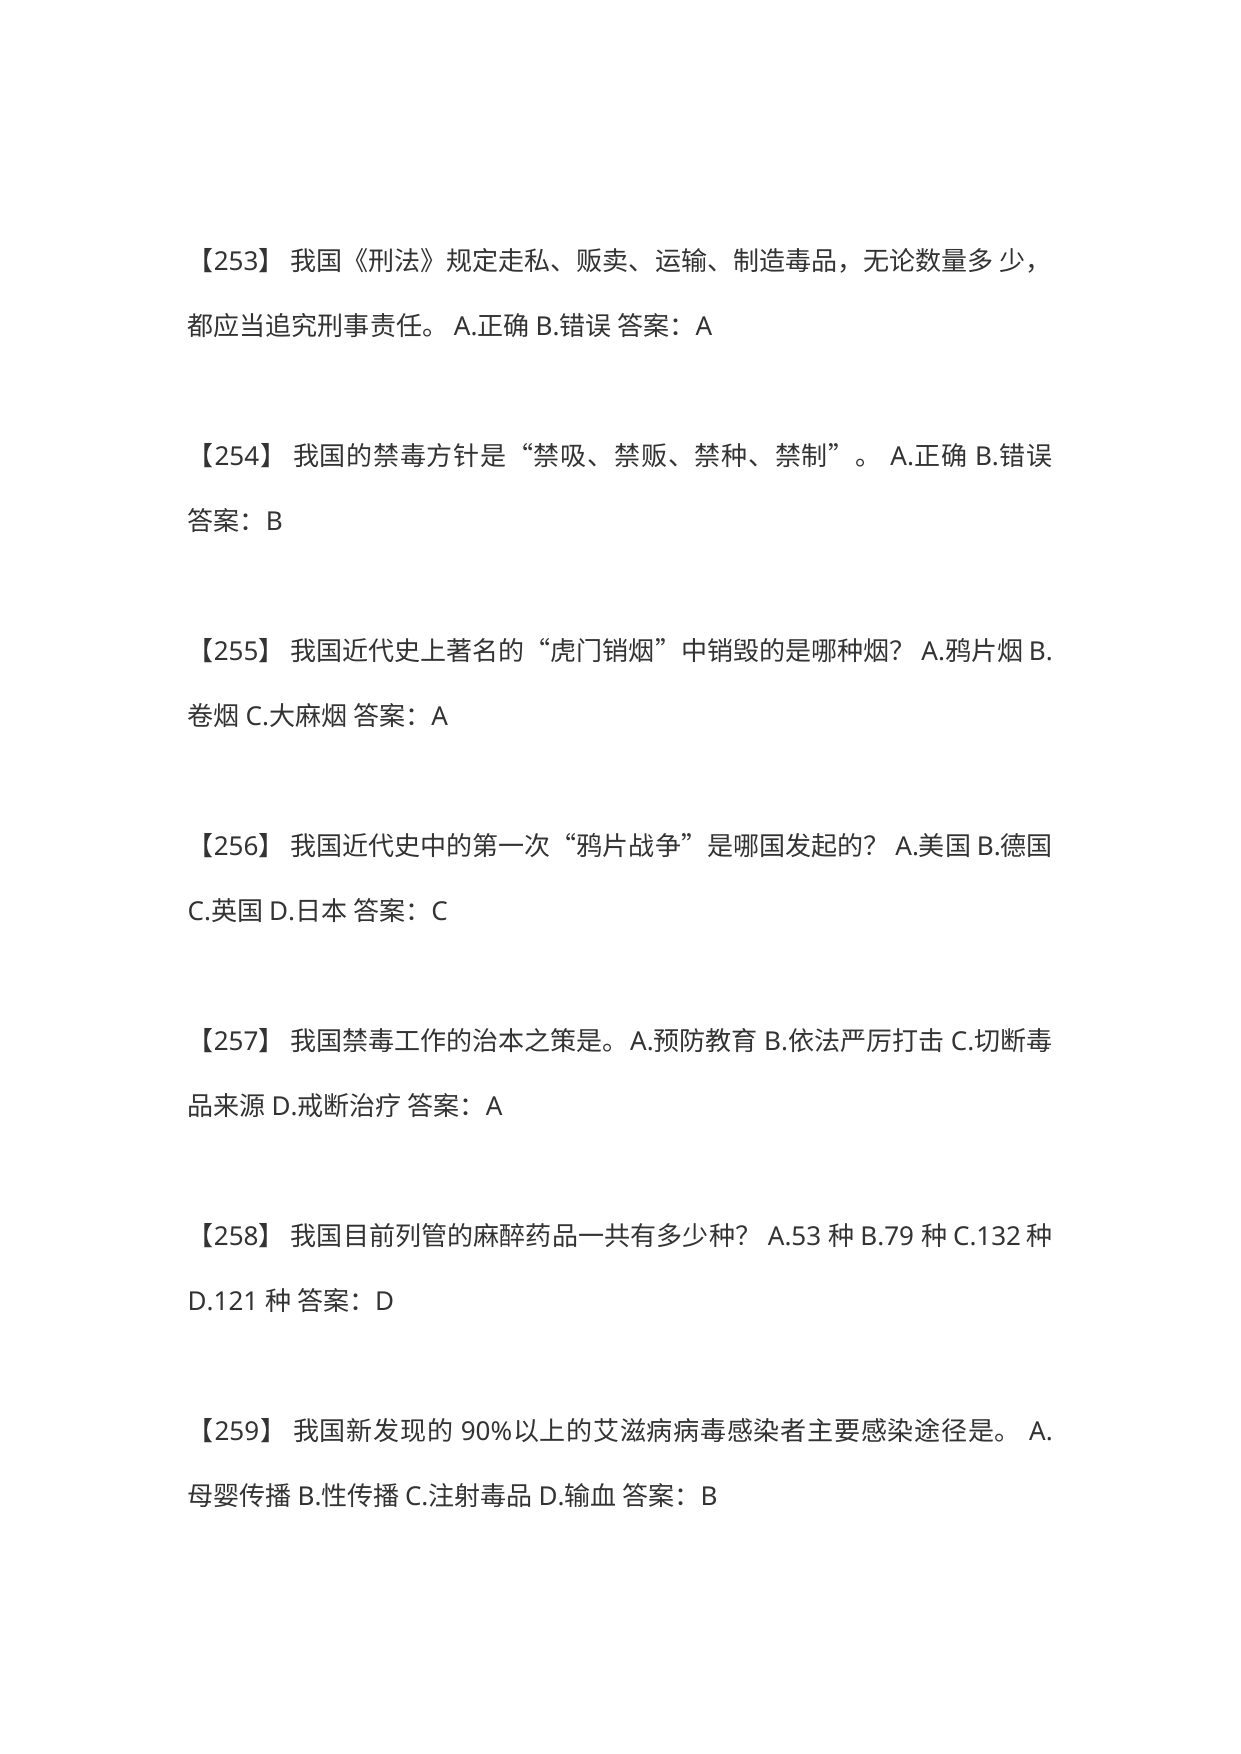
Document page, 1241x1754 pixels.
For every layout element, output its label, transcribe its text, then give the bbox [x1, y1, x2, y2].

text 【253】 我国《刑法》规定走私、贩卖、运输、制造毒品，无论数量多 少，都应当追究刑事责任。 A.正确 B.错误 答案：A [187, 227, 1053, 357]
text 【258】 我国目前列管的麻醉药品一共有多少种？ A.53 种 B.79 种 C.132种 D.121 种 答案：D [187, 1202, 1053, 1332]
text 【257】 我国禁毒工作的治本之策是。A.预防教育 B.依法严厉打击 C.切断毒品来源 D.戒断治疗 答案：A [187, 1007, 1053, 1137]
text 【259】 我国新发现的 90%以上的艾滋病病毒感染者主要感染途径是。 A.母婴传播 B.性传播C.注射毒品 D.输血 答案：B [187, 1397, 1053, 1527]
text 【255】 我国近代史上著名的“虎门销烟”中销毁的是哪种烟？ A.鸦片烟 B.卷烟 C.大麻烟 答案：A [187, 617, 1053, 747]
text 【254】 我国的禁毒方针是“禁吸、禁贩、禁种、禁制”。 A.正确 B.错误 答案：B [187, 422, 1053, 552]
text 【256】 我国近代史中的第一次“鸦片战争”是哪国发起的？ A.美国 B.德国 C.英国 D.日本 答案：C [187, 812, 1053, 942]
